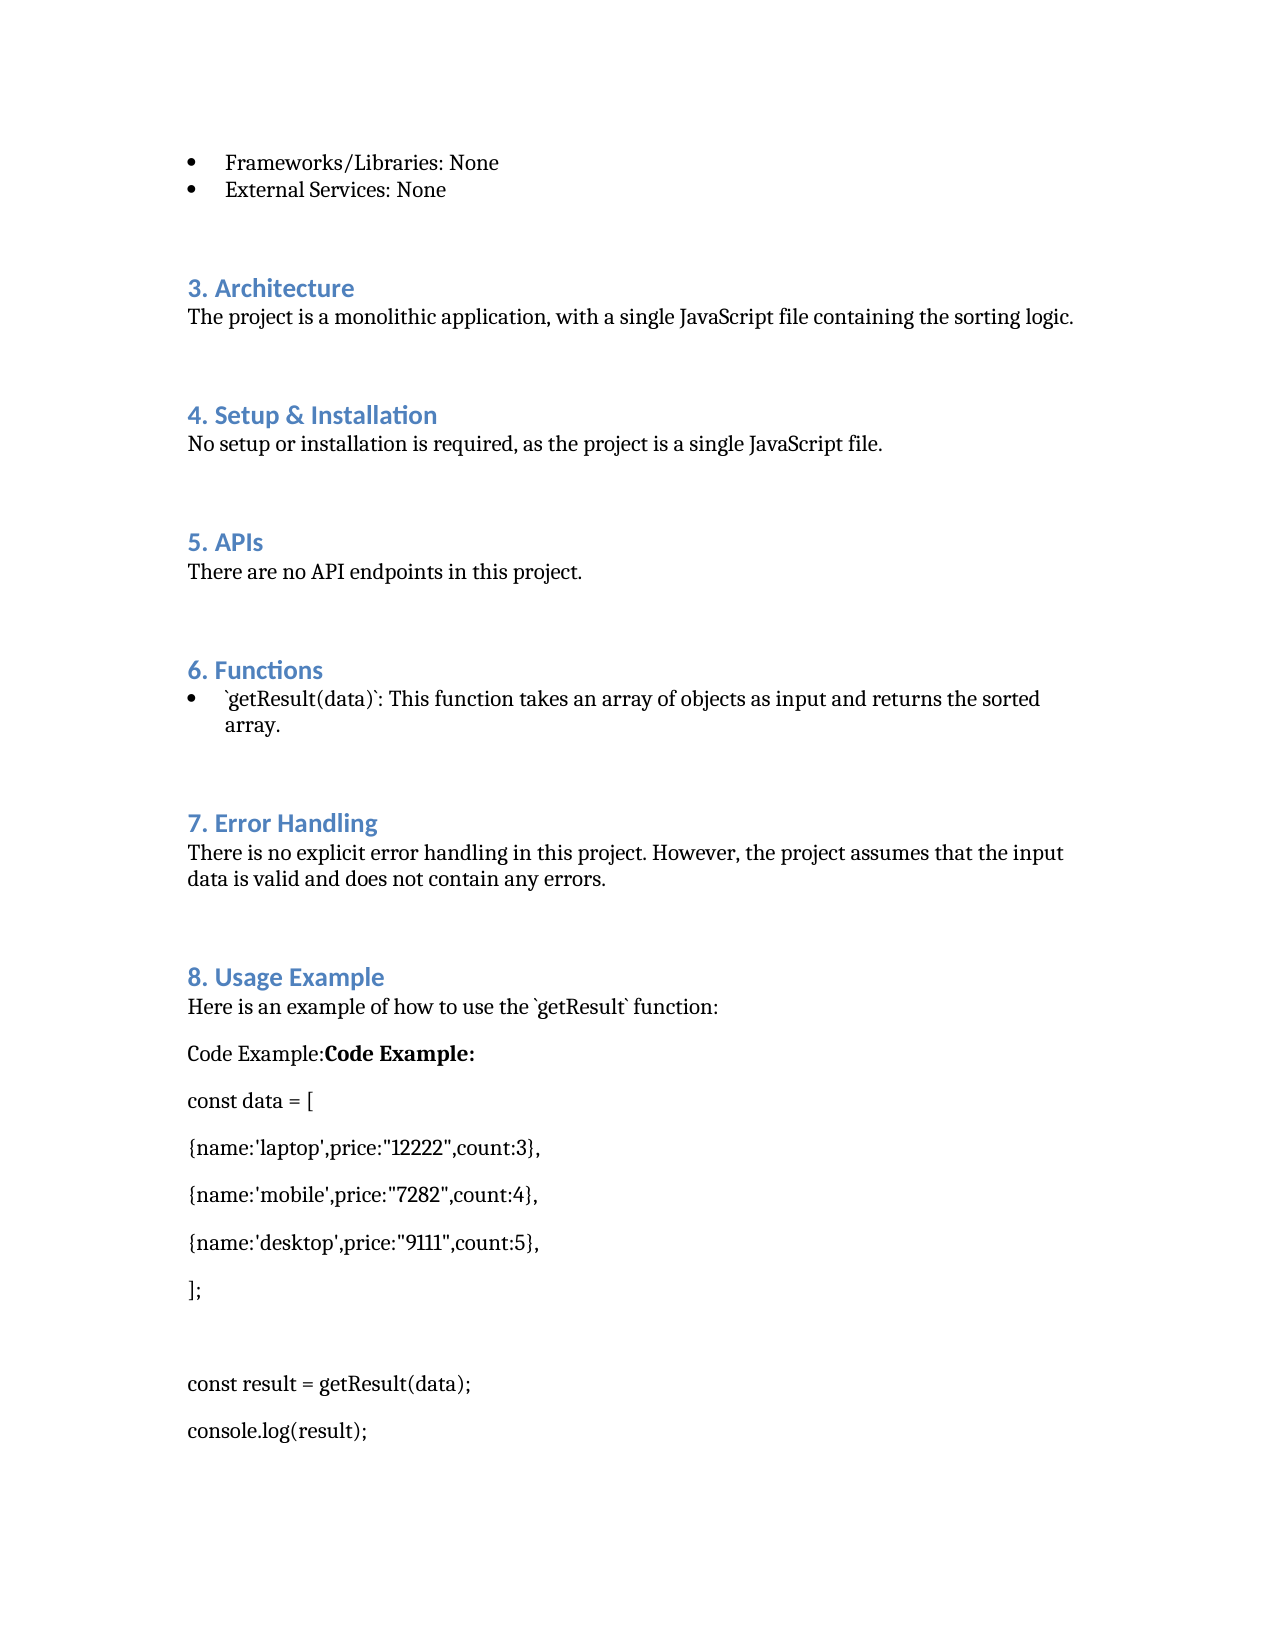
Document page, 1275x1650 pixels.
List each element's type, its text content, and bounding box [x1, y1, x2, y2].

text Here is an example of how to use the `getResult` function: [187, 993, 1087, 1020]
text No setup or installation is required, as the project is a single JavaScript file. [187, 431, 1087, 457]
text 7. Error Handling [187, 807, 1087, 840]
text There are no API endpoints in this project. [187, 558, 1087, 585]
text {name:'mobile',price:"7282",count:4}, [187, 1182, 1087, 1208]
text 6. Functions [187, 653, 1087, 686]
text {name:'laptop',price:"12222",count:3}, [187, 1135, 1087, 1161]
text {name:'desktop',price:"9111",count:5}, [187, 1229, 1087, 1256]
text External Services: None [187, 176, 1087, 203]
text 8. Usage Example [187, 960, 1087, 993]
text const data = [ [187, 1088, 1087, 1114]
text console.log(result); [187, 1418, 1087, 1444]
text 5. APIs [187, 526, 1087, 558]
text 4. Setup & Installation [187, 398, 1087, 431]
text Code Example:Code Example: [187, 1041, 1087, 1067]
text const result = getResult(data); [187, 1371, 1087, 1397]
text 3. Architecture [187, 271, 1087, 304]
text ]; [187, 1277, 1087, 1303]
text `getResult(data)`: This function takes an array of objects as input and returns the sorted array. [187, 686, 1087, 739]
text The project is a monolithic application, with a single JavaScript file containing the sorting logic. [187, 304, 1087, 330]
text There is no explicit error handling in this project. However, the project assumes that the input data is valid and does not contain any errors. [187, 840, 1087, 892]
text Frameworks/Libraries: None [187, 150, 1087, 176]
